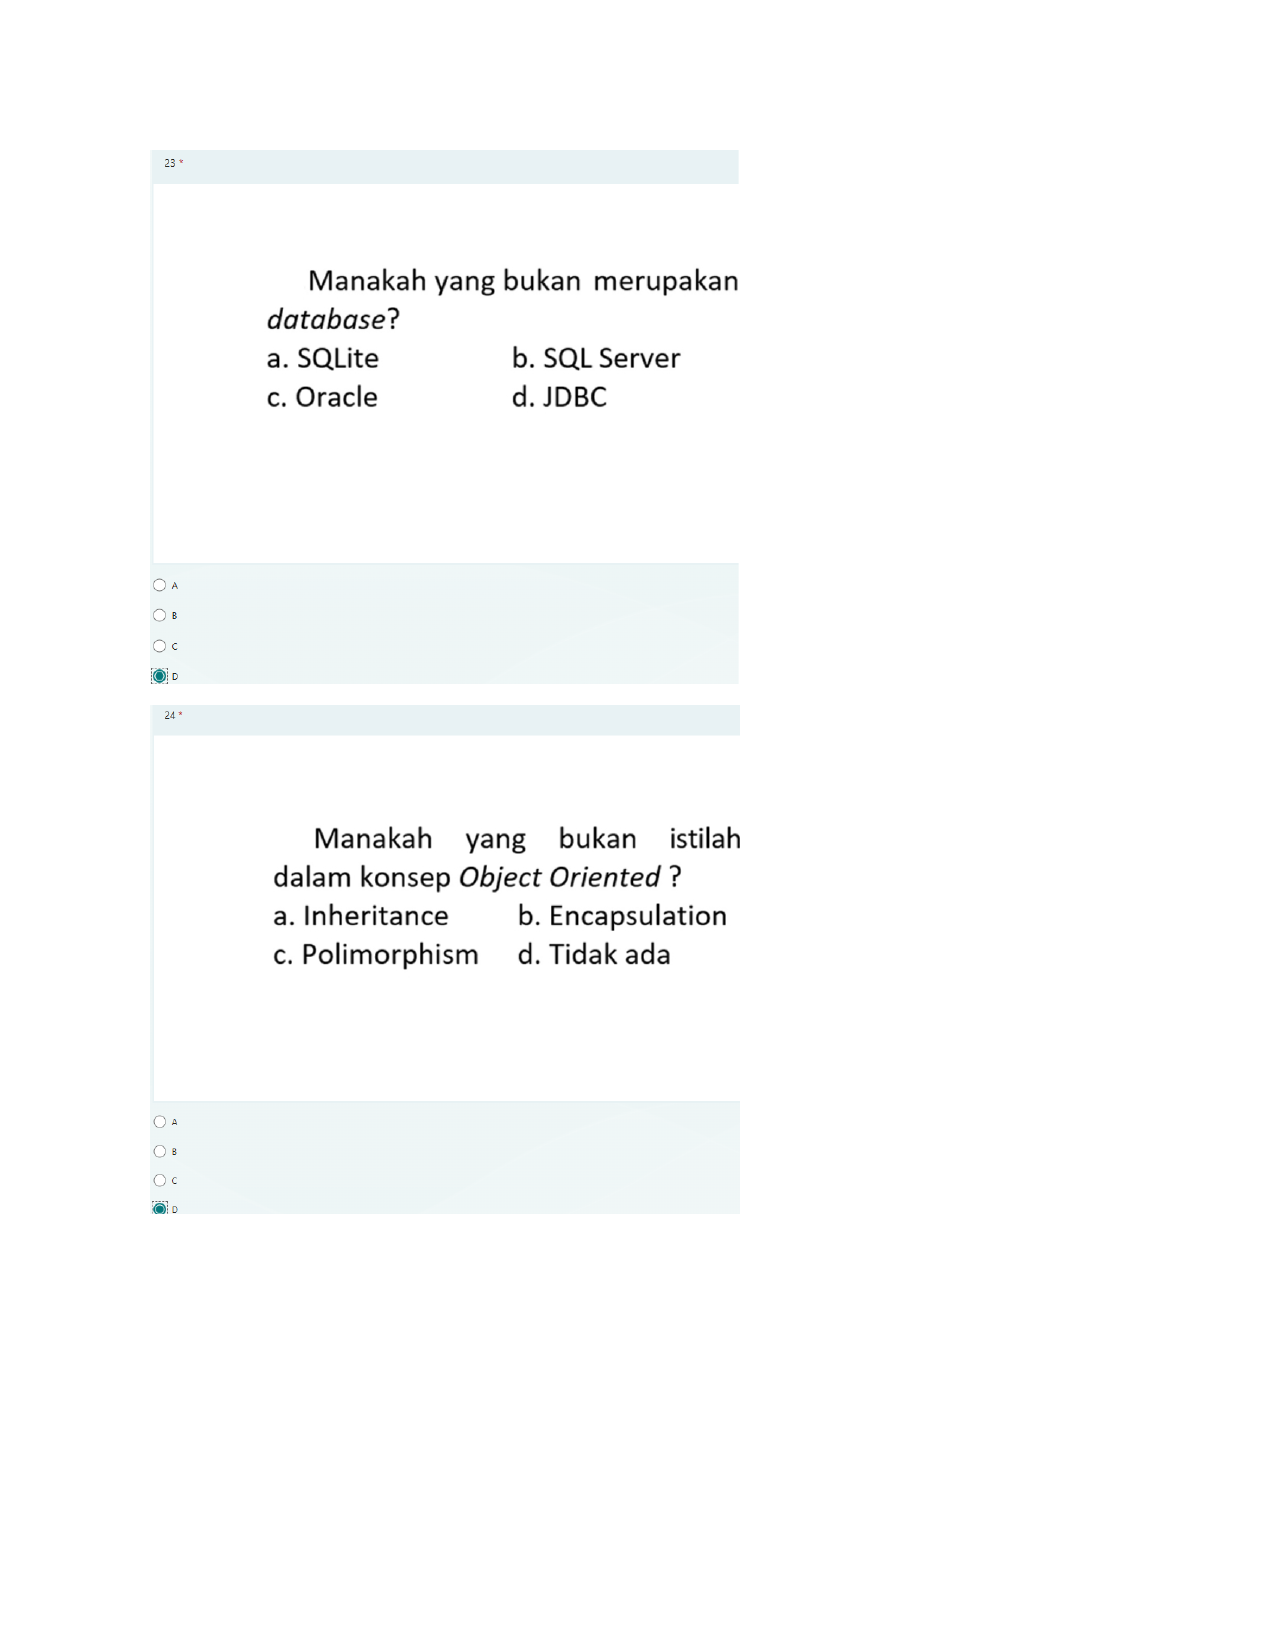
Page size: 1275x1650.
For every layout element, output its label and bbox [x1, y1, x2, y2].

picture [150, 150, 739, 684]
picture [150, 705, 740, 1214]
